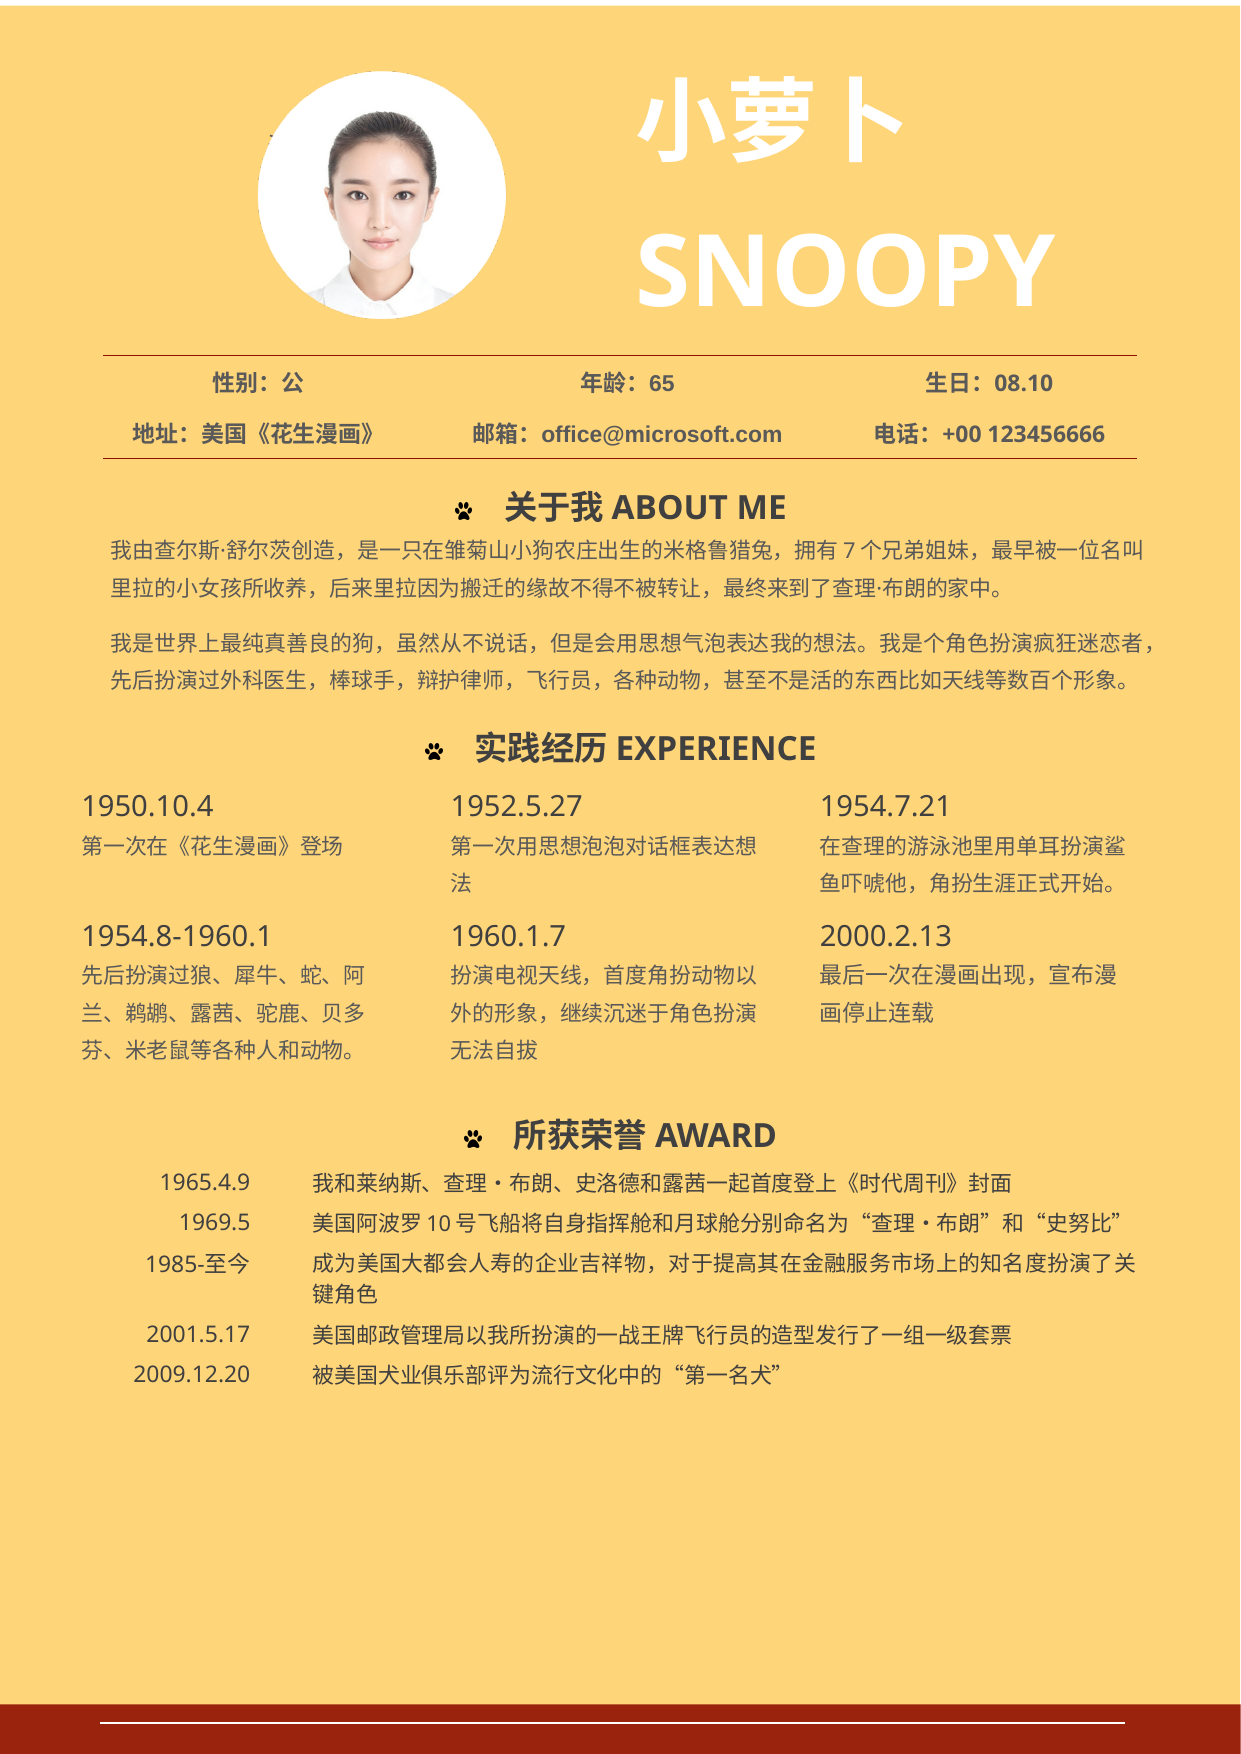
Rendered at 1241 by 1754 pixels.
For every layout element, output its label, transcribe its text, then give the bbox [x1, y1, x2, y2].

picture [425, 743, 443, 760]
table_cell 电话：+00 123456666 [841, 407, 1137, 458]
table_cell 邮箱：office@microsoft.com [413, 407, 841, 458]
table_header 资深角色扮演师 [103, 44, 620, 355]
table_cell 地址：美国《花生漫画》 [103, 407, 413, 458]
table_cell 年龄：65 [413, 356, 841, 407]
table_cell 生日：08.10 [841, 356, 1137, 407]
table_cell 性别：公 [103, 356, 413, 407]
picture [464, 1130, 482, 1148]
table_header 小萝卜 SNOOPY [620, 44, 1137, 355]
picture [250, 63, 513, 327]
picture [455, 502, 472, 520]
